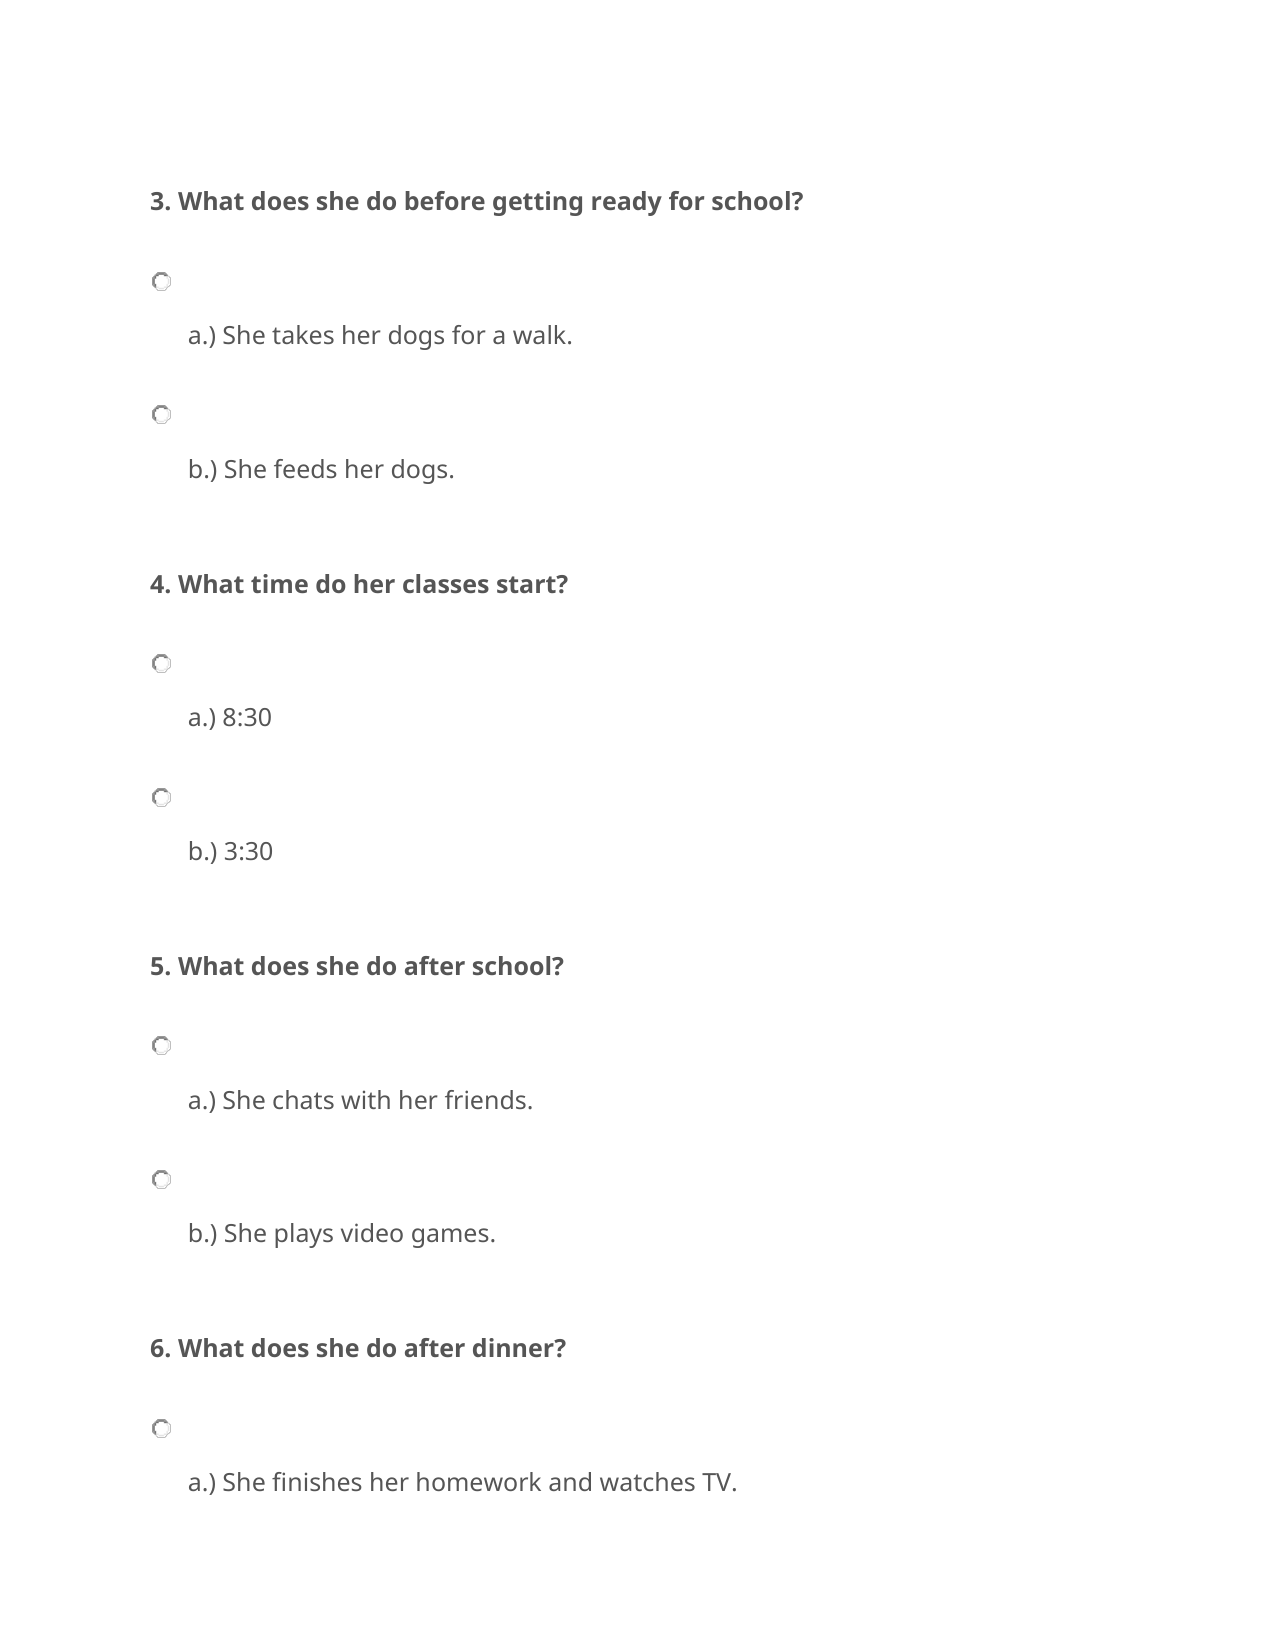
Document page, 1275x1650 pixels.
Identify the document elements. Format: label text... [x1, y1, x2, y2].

text 6. What does she do after dinner? [150, 1297, 1125, 1365]
text a.) She chats with her friends. [150, 1029, 1125, 1116]
text a.) 8:30 [150, 647, 1125, 734]
text a.) She takes her dogs for a walk. [150, 265, 1125, 352]
text b.) She feeds her dogs. [150, 399, 1125, 485]
text b.) She plays video games. [150, 1163, 1125, 1250]
text 4. What time do her classes start? [150, 532, 1125, 600]
text 3. What does she do before getting ready for school? [150, 150, 1125, 218]
text 5. What does she do after school? [150, 914, 1125, 983]
text a.) She finishes her homework and watches TV. [150, 1412, 1125, 1499]
text b.) 3:30 [150, 781, 1125, 868]
